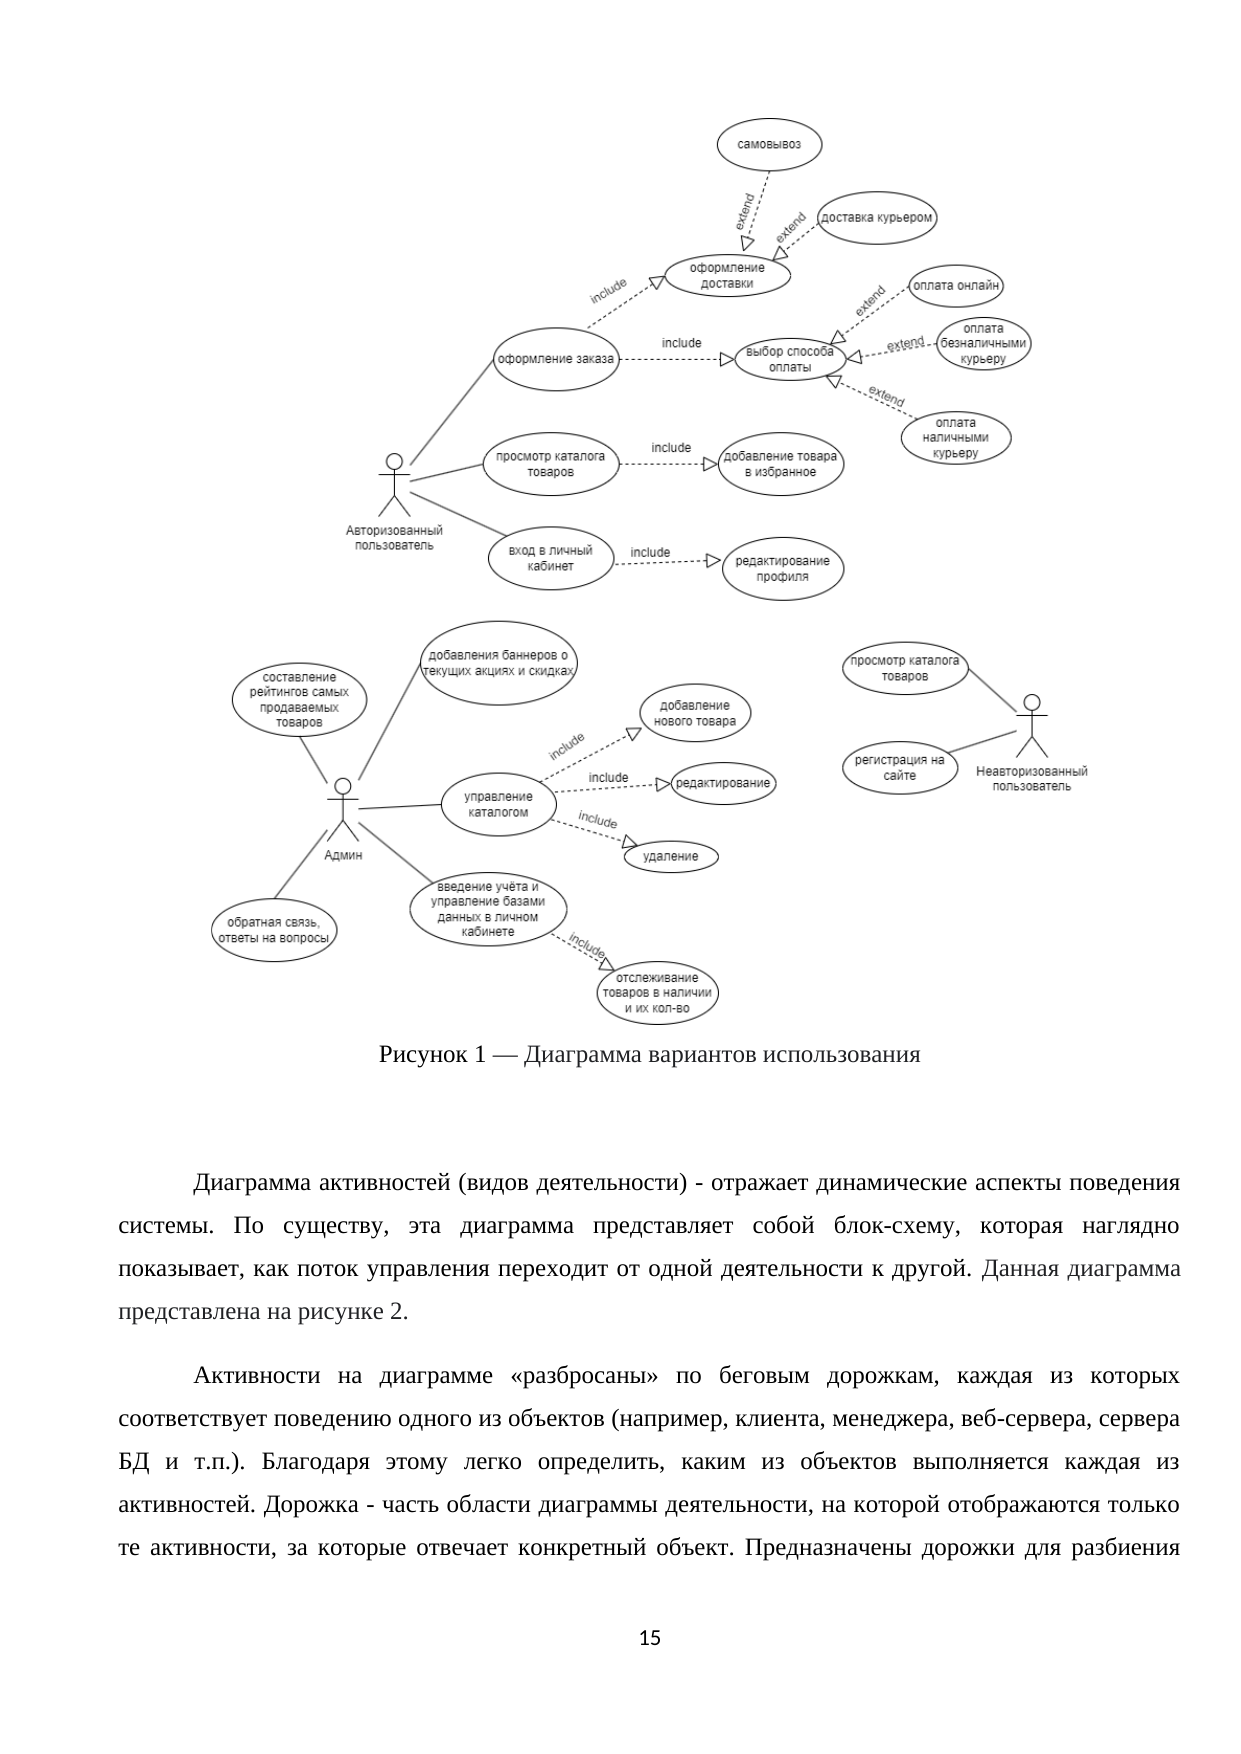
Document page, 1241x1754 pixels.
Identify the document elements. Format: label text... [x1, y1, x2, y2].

picture [211, 118, 1088, 1025]
text Диаграмма активностей (видов деятельности) - отражает динамические аспекты поведения системы. По существу, эта диаграмма представляет собой блок-схему, которая наглядно показывает, как поток управления переходит от одной деятельности к другой. Данная диаграмма представлена на рисунке 2. [118, 1167, 1181, 1325]
